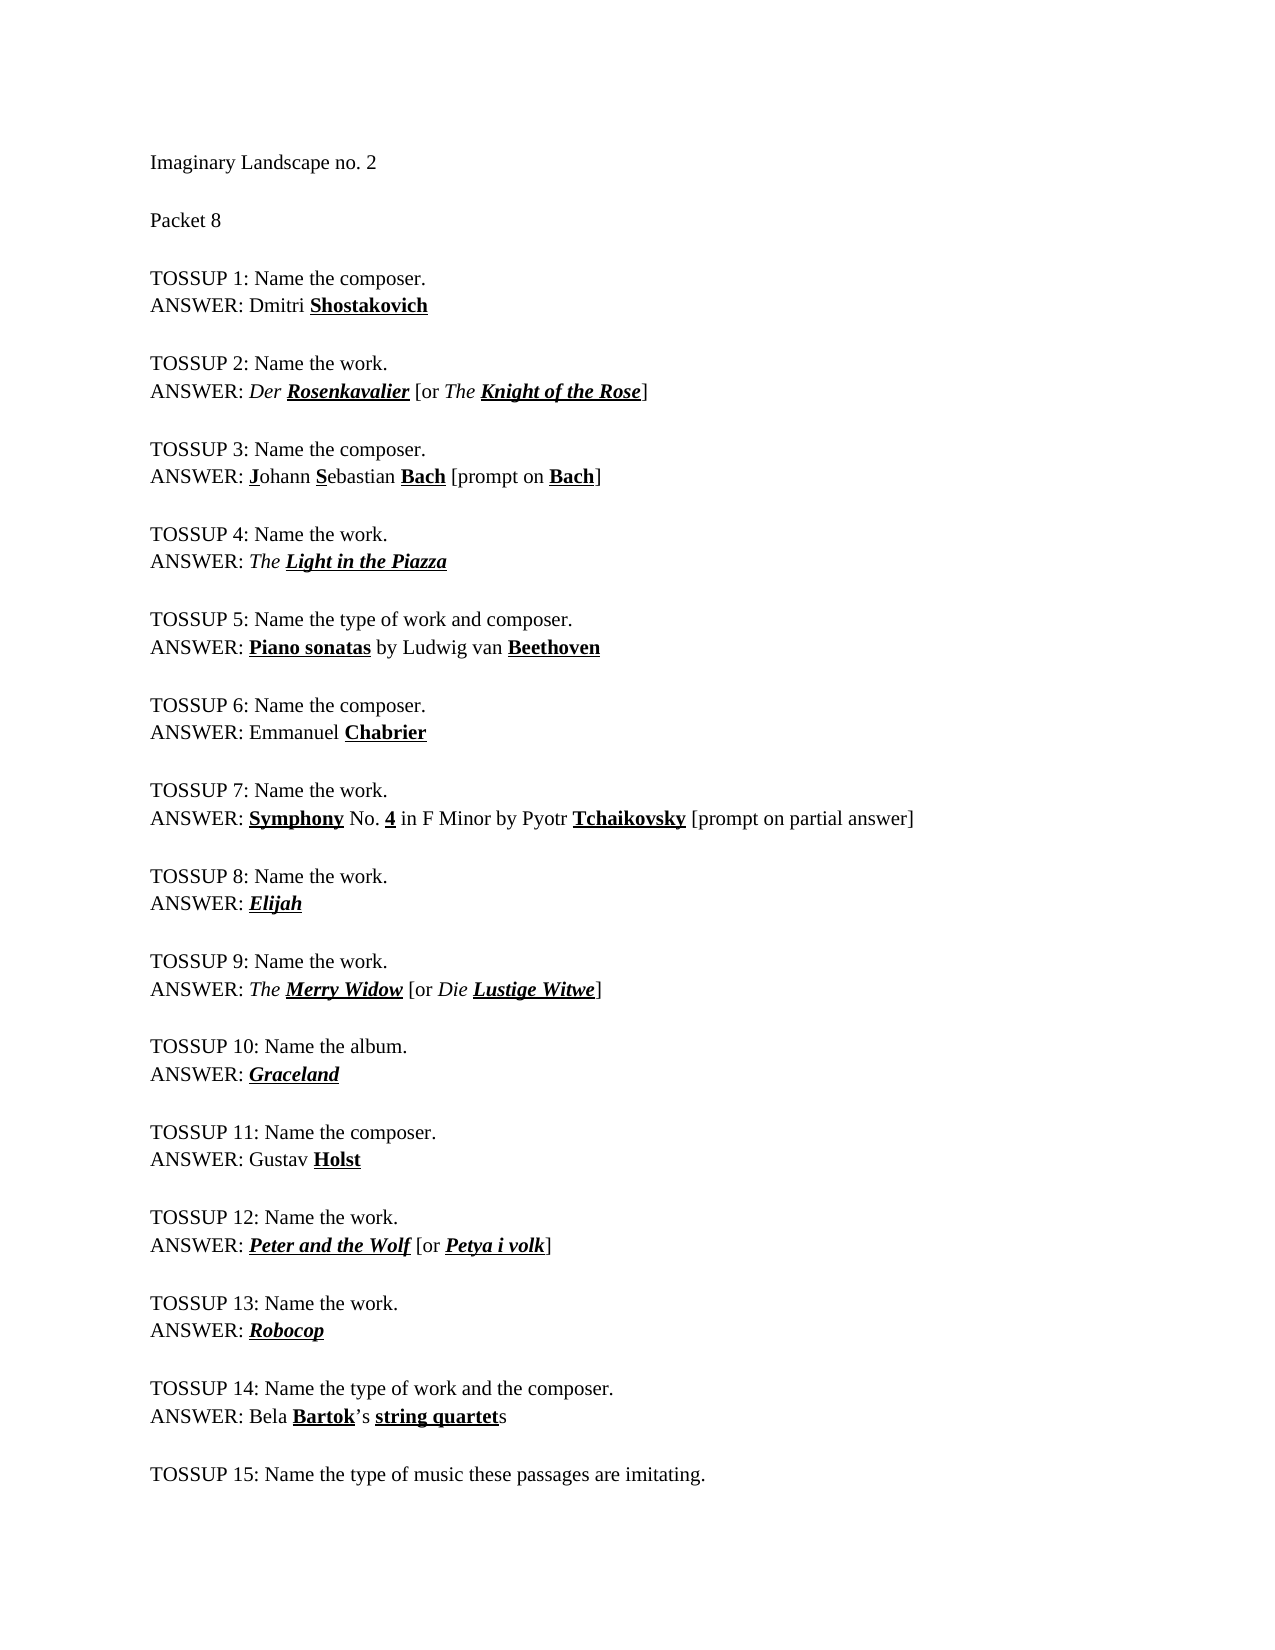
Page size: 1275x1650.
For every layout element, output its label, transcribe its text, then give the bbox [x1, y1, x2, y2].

text ANSWER: Piano sonatas by Ludwig van Beethoven [150, 635, 1125, 659]
text TOSSUP 3: Name the composer. [150, 436, 1125, 461]
text ANSWER: Peter and the Wolf [or Petya i volk] [150, 1233, 1125, 1257]
text TOSSUP 15: Name the type of music these passages are imitating. [150, 1461, 1125, 1486]
text ANSWER: The Light in the Piazza [150, 549, 1125, 573]
text TOSSUP 8: Name the work. [150, 863, 1125, 888]
text ANSWER: Symphony No. 4 in F Minor by Pyotr Tchaikovsky [prompt on partial answer] [150, 806, 1125, 830]
text TOSSUP 14: Name the type of work and the composer. [150, 1376, 1125, 1400]
text ANSWER: Emmanuel Chabrier [150, 720, 1125, 744]
text ANSWER: Graceland [150, 1062, 1125, 1086]
text TOSSUP 12: Name the work. [150, 1205, 1125, 1229]
text Packet 8 [150, 208, 1125, 232]
text ANSWER: Johann Sebastian Bach [prompt on Bach] [150, 464, 1125, 488]
text ANSWER: Der Rosenkavalier [or The Knight of the Rose] [150, 379, 1125, 403]
text TOSSUP 2: Name the work. [150, 351, 1125, 375]
text TOSSUP 6: Name the composer. [150, 693, 1125, 717]
text TOSSUP 13: Name the work. [150, 1291, 1125, 1315]
text ANSWER: Robocop [150, 1318, 1125, 1342]
text TOSSUP 1: Name the composer. [150, 266, 1125, 290]
text ANSWER: Dmitri Shostakovich [150, 293, 1125, 317]
text ANSWER: Bela Bartok’s string quartets [150, 1404, 1125, 1428]
text Imaginary Landscape no. 2 [150, 150, 1125, 174]
text TOSSUP 11: Name the composer. [150, 1120, 1125, 1144]
text ANSWER: The Merry Widow [or Die Lustige Witwe] [150, 977, 1125, 1001]
text TOSSUP 10: Name the album. [150, 1034, 1125, 1058]
text TOSSUP 7: Name the work. [150, 778, 1125, 802]
text TOSSUP 9: Name the work. [150, 949, 1125, 973]
text ANSWER: Gustav Holst [150, 1147, 1125, 1171]
text TOSSUP 5: Name the type of work and composer. [150, 607, 1125, 631]
text ANSWER: Elijah [150, 891, 1125, 915]
text TOSSUP 4: Name the work. [150, 522, 1125, 546]
